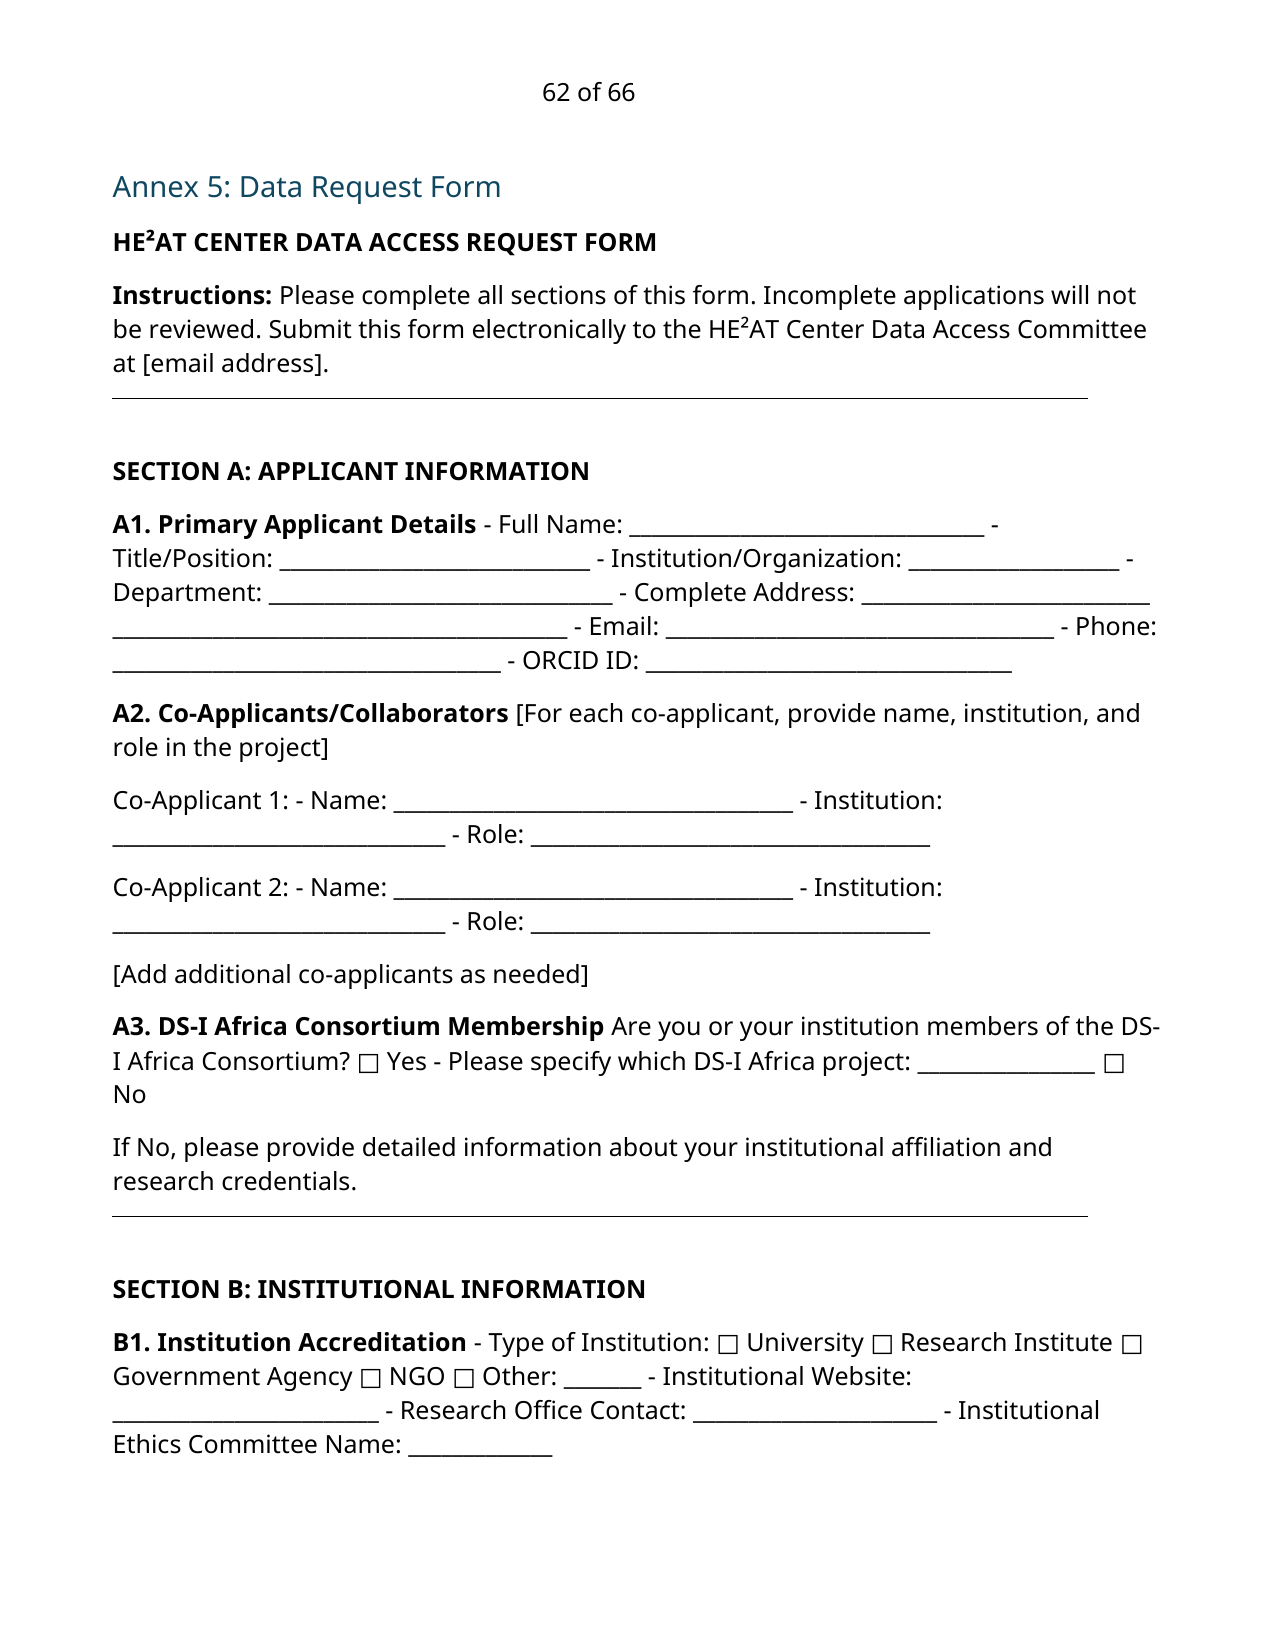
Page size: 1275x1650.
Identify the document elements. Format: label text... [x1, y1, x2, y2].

text A2. Co-Applicants/Collaborators [For each co-applicant, provide name, institution, and role in the project] [112, 696, 1162, 764]
text Instructions: Please complete all sections of this form. Incomplete applications will not be reviewed. Submit this form electronically to the HE²AT Center Data Access Committee at [email address]. [112, 278, 1162, 380]
text Co-Applicant 2: - Name: ____________________________________ - Institution: ______________________________ - Role: ____________________________________ [112, 869, 1162, 937]
text SECTION A: APPLICANT INFORMATION [112, 454, 1162, 488]
text A3. DS-I Africa Consortium Membership Are you or your institution members of the DS-I Africa Consortium? □ Yes - Please specify which DS-I Africa project: ________________ □ No [112, 1009, 1162, 1111]
subtitle Annex 5: Data Request Form [112, 167, 1162, 206]
text SECTION B: INSTITUTIONAL INFORMATION [112, 1272, 1162, 1306]
text If No, please provide detailed information about your institutional affiliation and research credentials. [112, 1130, 1162, 1198]
text HE²AT CENTER DATA ACCESS REQUEST FORM [112, 225, 1162, 259]
text A1. Primary Applicant Details - Full Name: ________________________________ - Title/Position: ____________________________ - Institution/Organization: ___________________ - Department: _______________________________ - Complete Address: __________________________ _________________________________________ - Email: ___________________________________ - Phone: ___________________________________ - ORCID ID: _________________________________ [112, 507, 1162, 677]
text B1. Institution Accreditation - Type of Institution: □ University □ Research Institute □ Government Agency □ NGO □ Other: _______ - Institutional Website: ________________________ - Research Office Contact: ______________________ - Institutional Ethics Committee Name: _____________ [112, 1324, 1162, 1461]
text [Add additional co-applicants as needed] [112, 956, 1162, 990]
text Co-Applicant 1: - Name: ____________________________________ - Institution: ______________________________ - Role: ____________________________________ [112, 782, 1162, 851]
